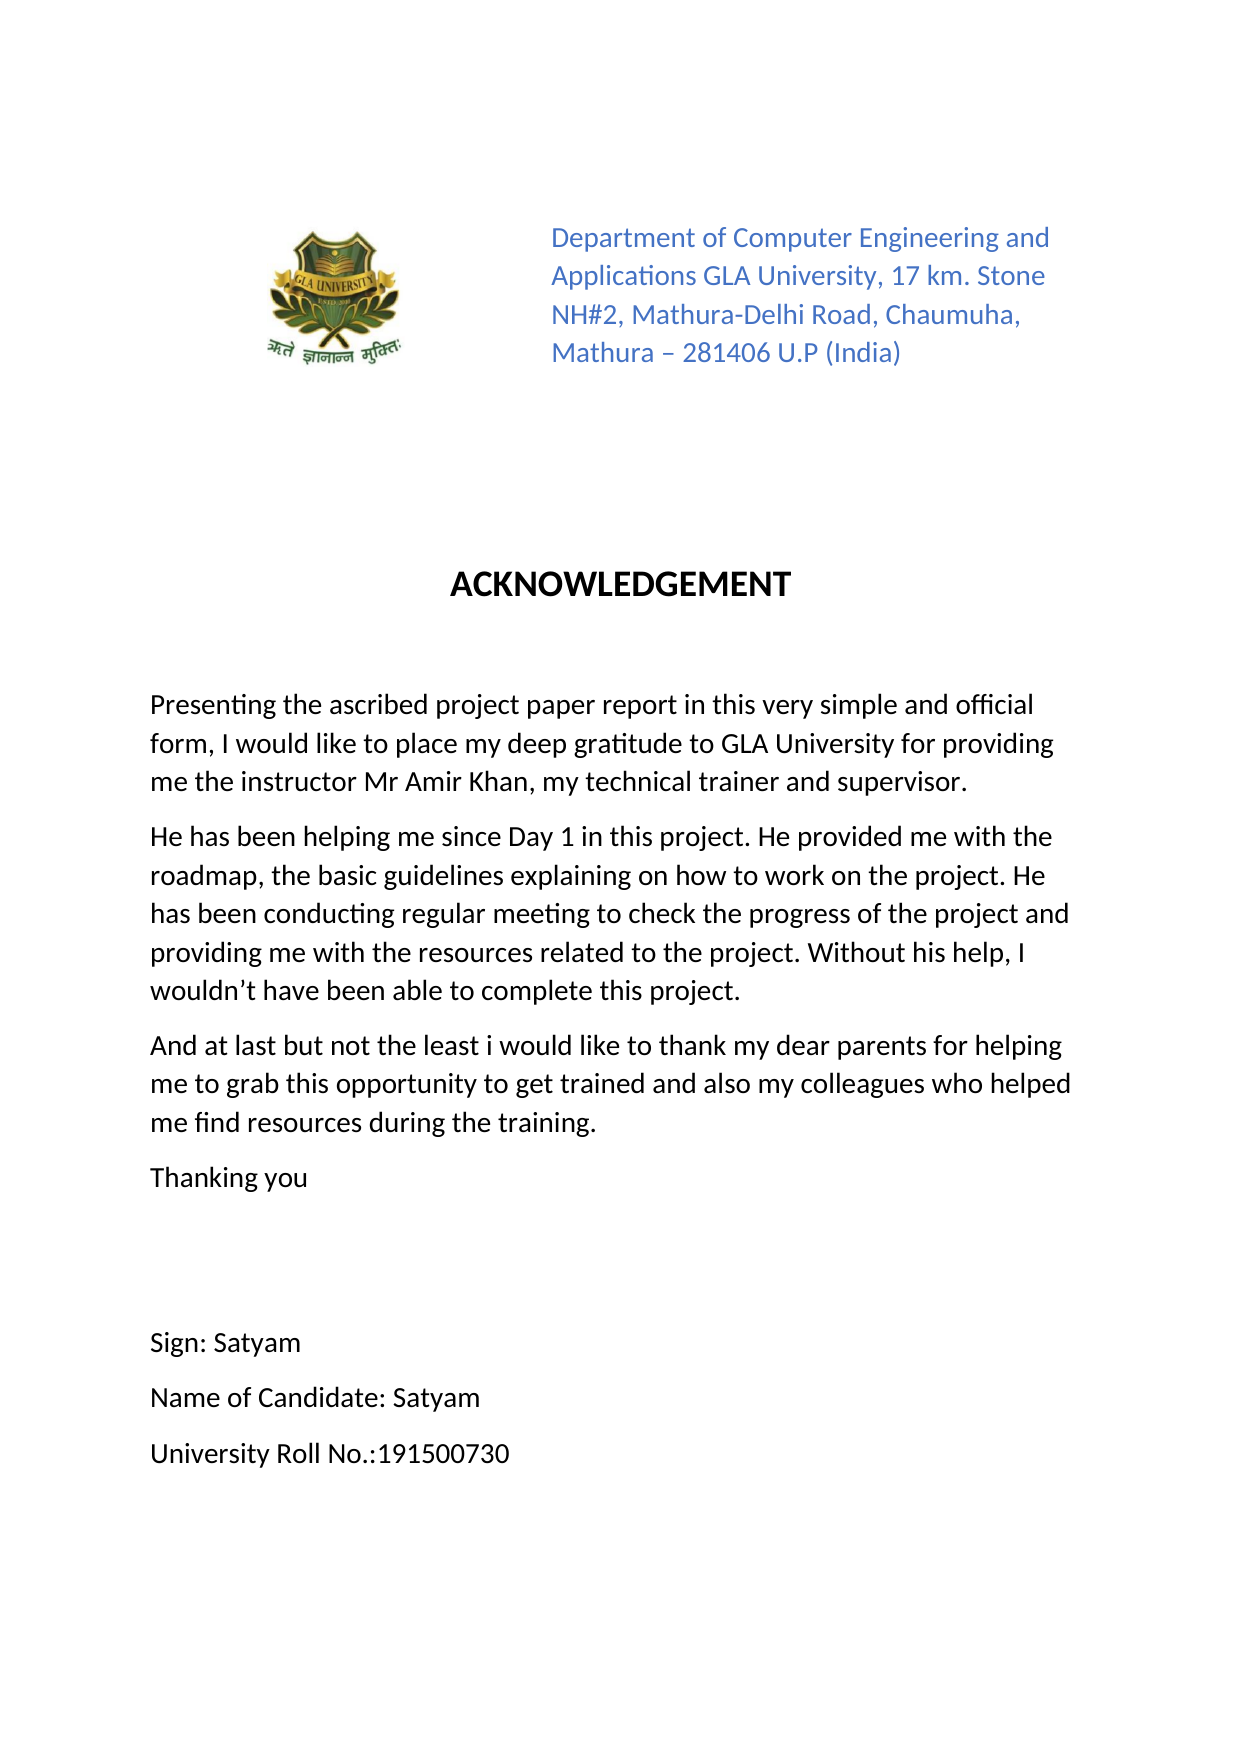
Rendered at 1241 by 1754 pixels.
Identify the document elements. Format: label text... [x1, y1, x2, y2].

picture [150, 210, 468, 402]
text University Roll No.:191500730 [150, 1435, 1090, 1470]
text Sign: Satyam [150, 1324, 1090, 1360]
text He has been helping me since Day 1 in this project. He provided me with the roadmap, the basic guidelines explaining on how to work on the project. He has been conducting regular meeting to check the progress of the project and providing me with the resources related to the project. Without his help, I wouldn’t have been able to complete this project. [150, 818, 1090, 1008]
text Name of Candidate: Satyam [150, 1379, 1090, 1415]
text ACKNOWLEDGEMENT [150, 559, 1090, 605]
text Presenting the ascribed project paper report in this very simple and official form, I would like to place my deep gratitude to GLA University for providing me the instructor Mr Amir Khan, my technical trainer and supervisor. [150, 686, 1090, 799]
text And at last but not the least i would like to thank my dear parents for helping me to grab this opportunity to get trained and also my colleagues who helped me find resources during the training. [150, 1027, 1090, 1140]
text Thanking you [150, 1159, 1090, 1195]
